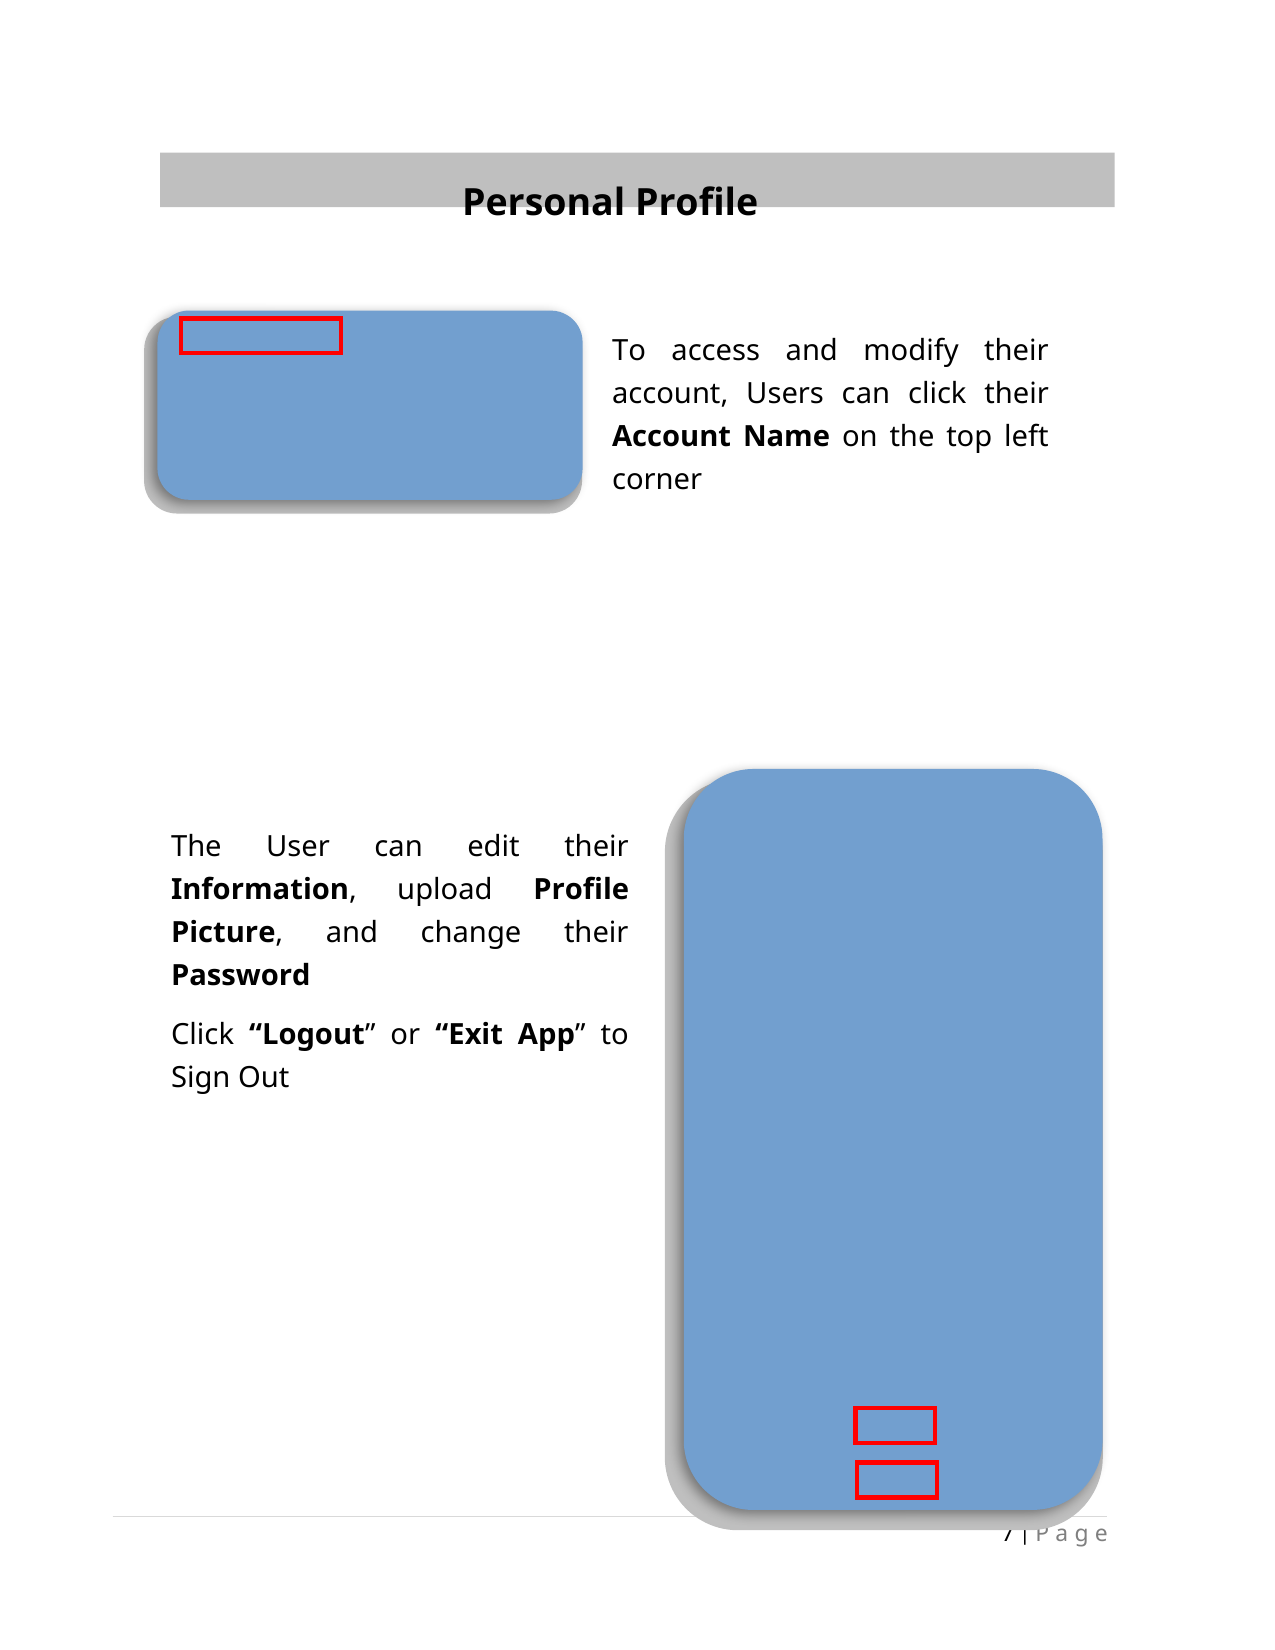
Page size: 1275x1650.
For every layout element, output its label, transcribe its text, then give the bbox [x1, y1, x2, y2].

subtitle Personal Profile [112, 175, 1107, 226]
